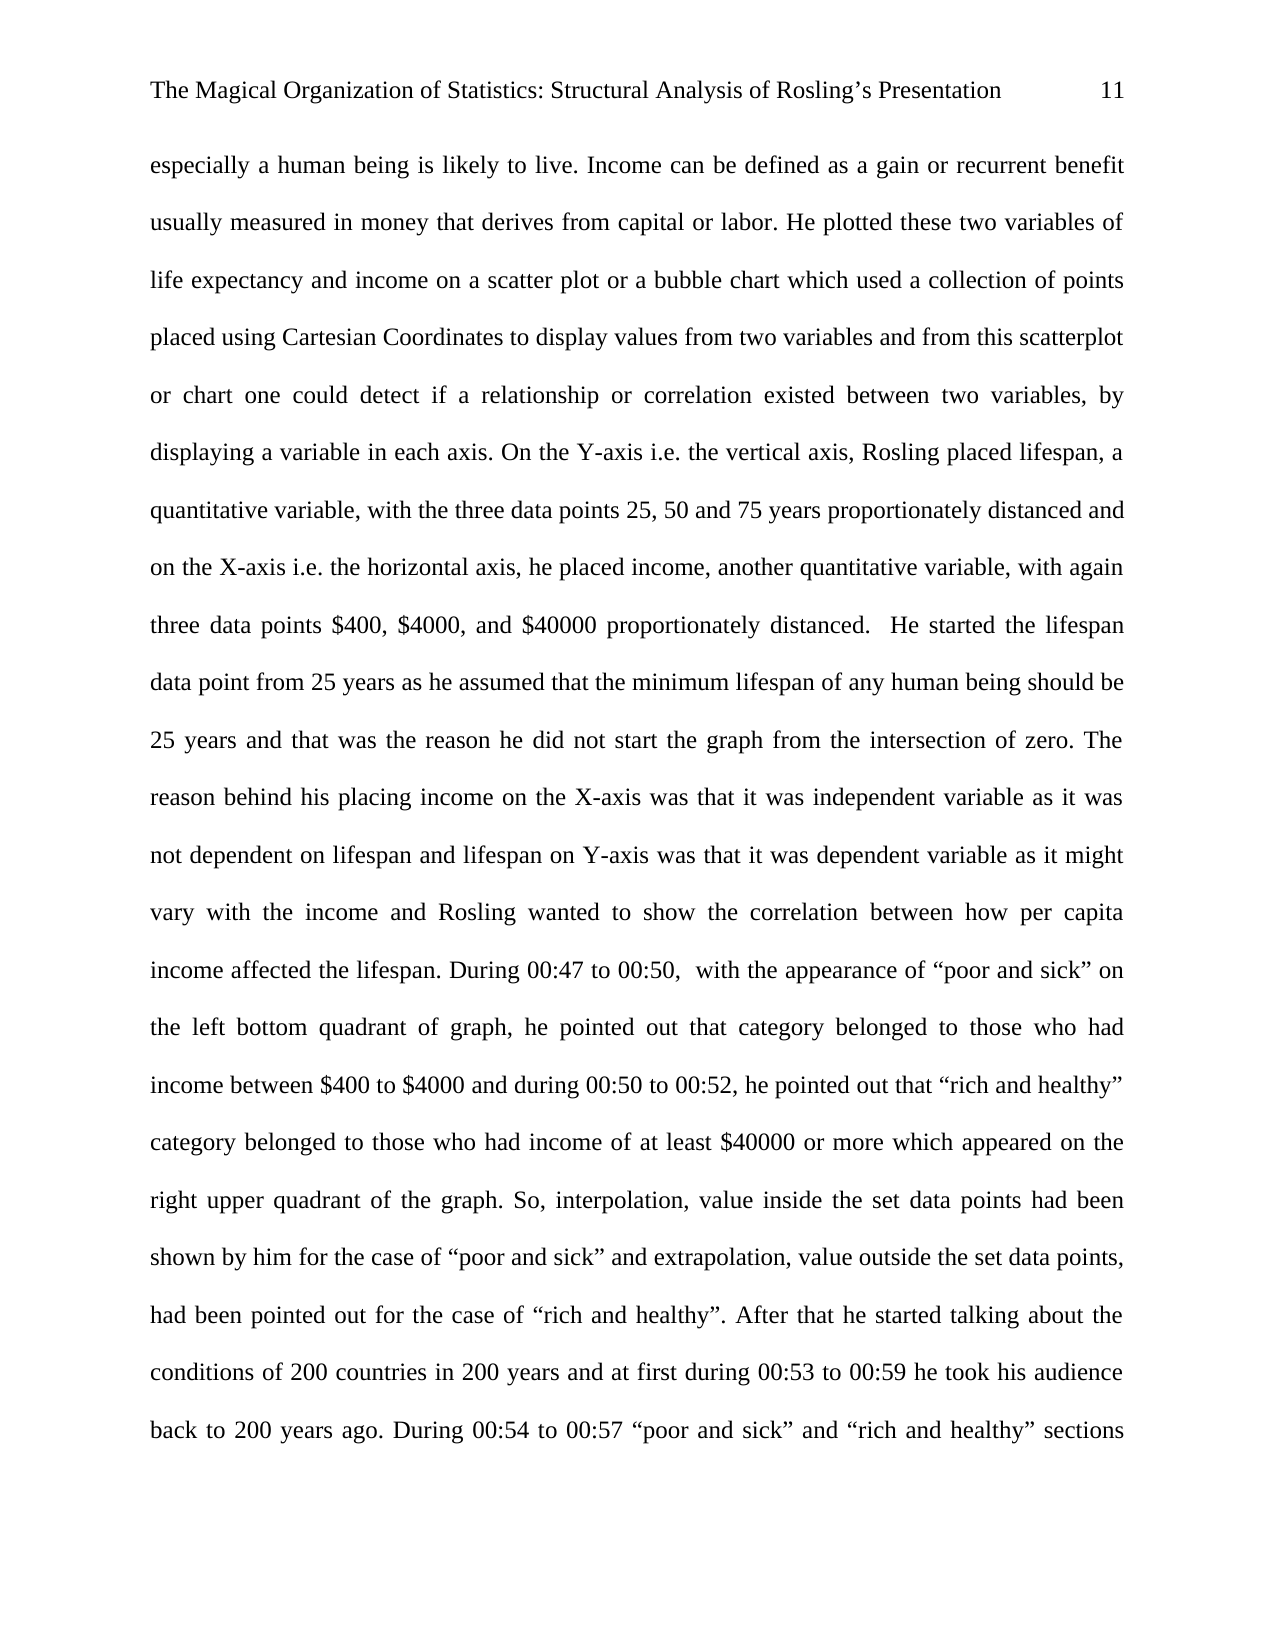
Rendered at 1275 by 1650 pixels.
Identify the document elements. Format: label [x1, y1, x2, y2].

text [150, 150, 1125, 1444]
